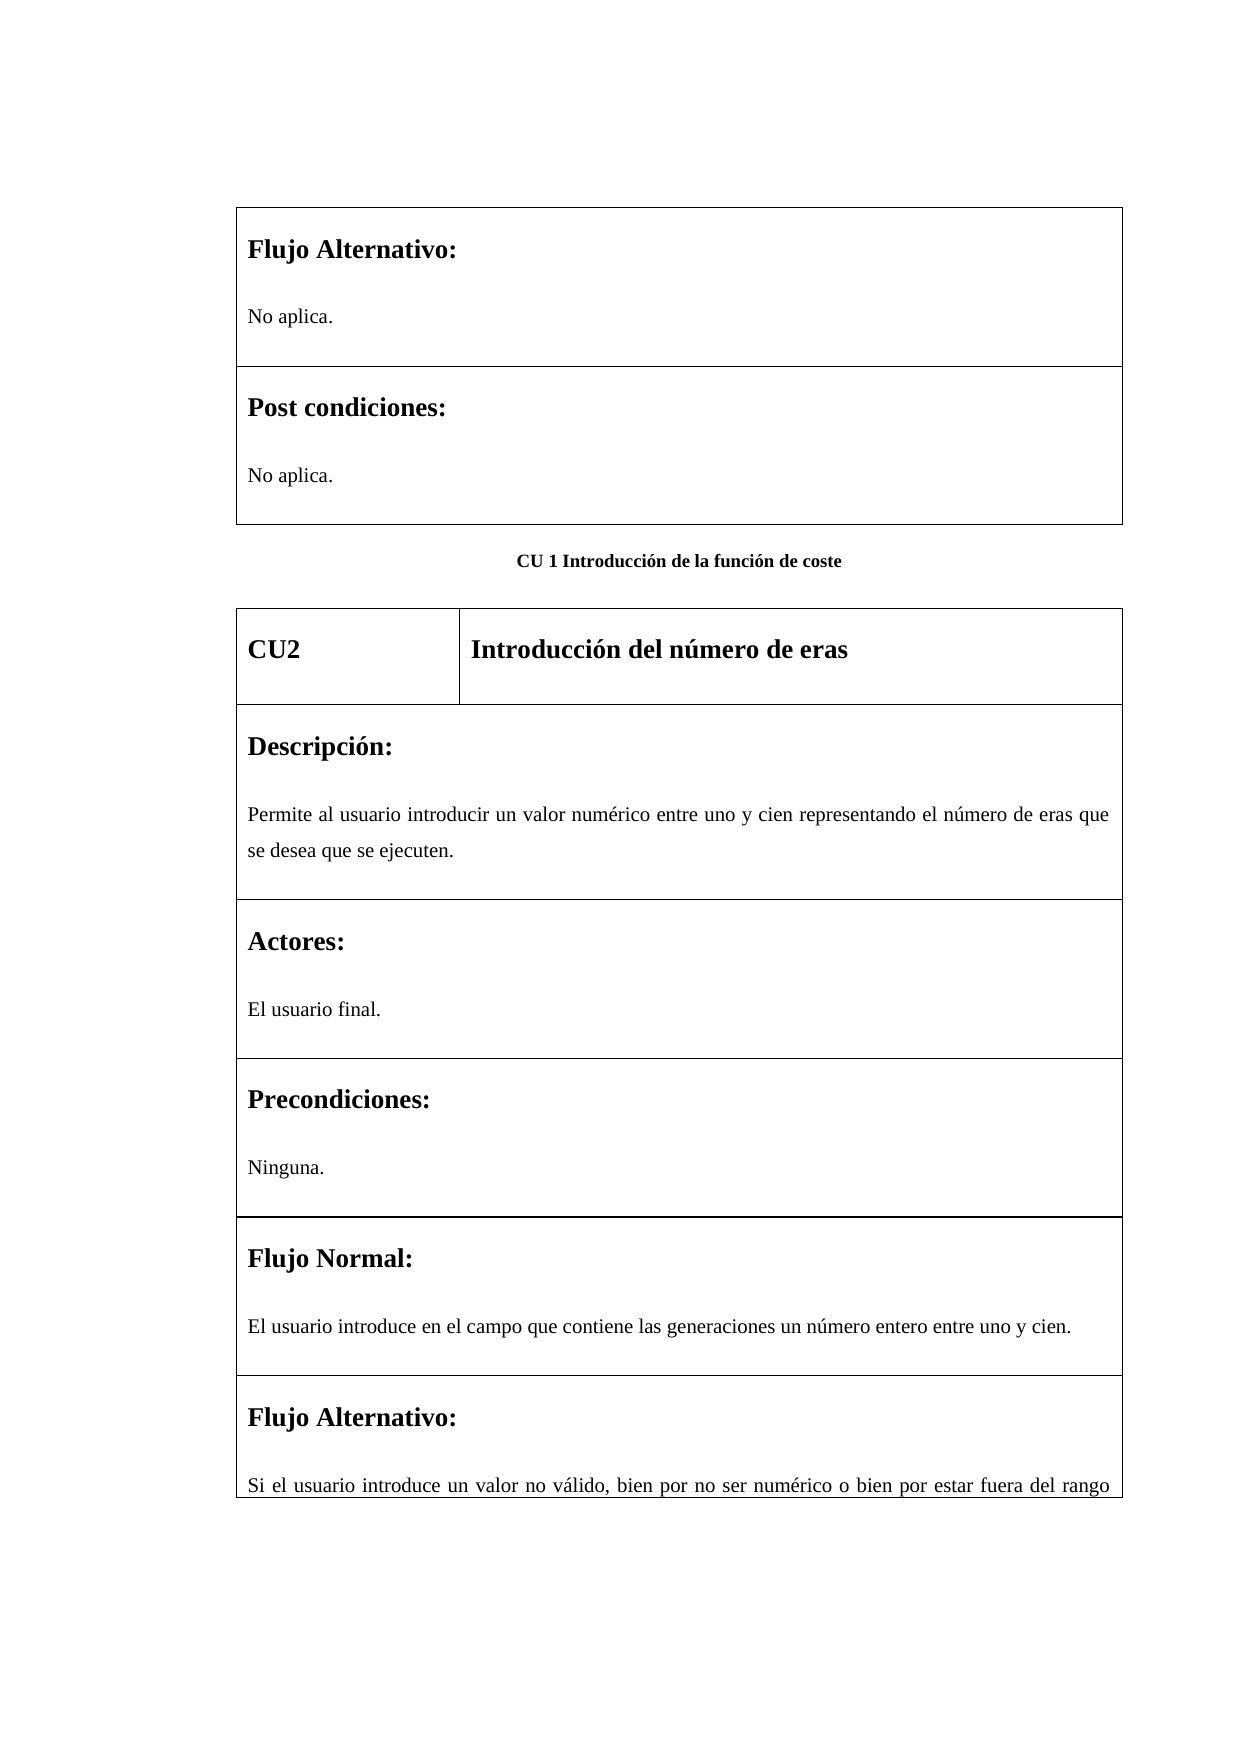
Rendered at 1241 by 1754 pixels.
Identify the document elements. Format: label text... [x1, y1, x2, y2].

table_cell Descripción: Permite al usuario introducir un valor numérico entre uno y cien representando el número de eras que se desea que se ejecuten. [237, 705, 1122, 899]
table_header Introducción del número de eras [460, 609, 1122, 704]
table_cell Actores: El usuario final. [237, 900, 1122, 1058]
text CU 1 Introducción de la función de coste [236, 550, 1122, 572]
table_cell Flujo Normal: El usuario introduce en el campo que contiene las generaciones un número entero entre uno y cien. [237, 1218, 1122, 1375]
table_cell Post condiciones: No aplica. [237, 367, 1122, 524]
table_header CU2 [237, 609, 459, 704]
table_cell Precondiciones: Ninguna. [237, 1059, 1122, 1216]
table_cell Flujo Alternativo: No aplica. [237, 208, 1122, 366]
